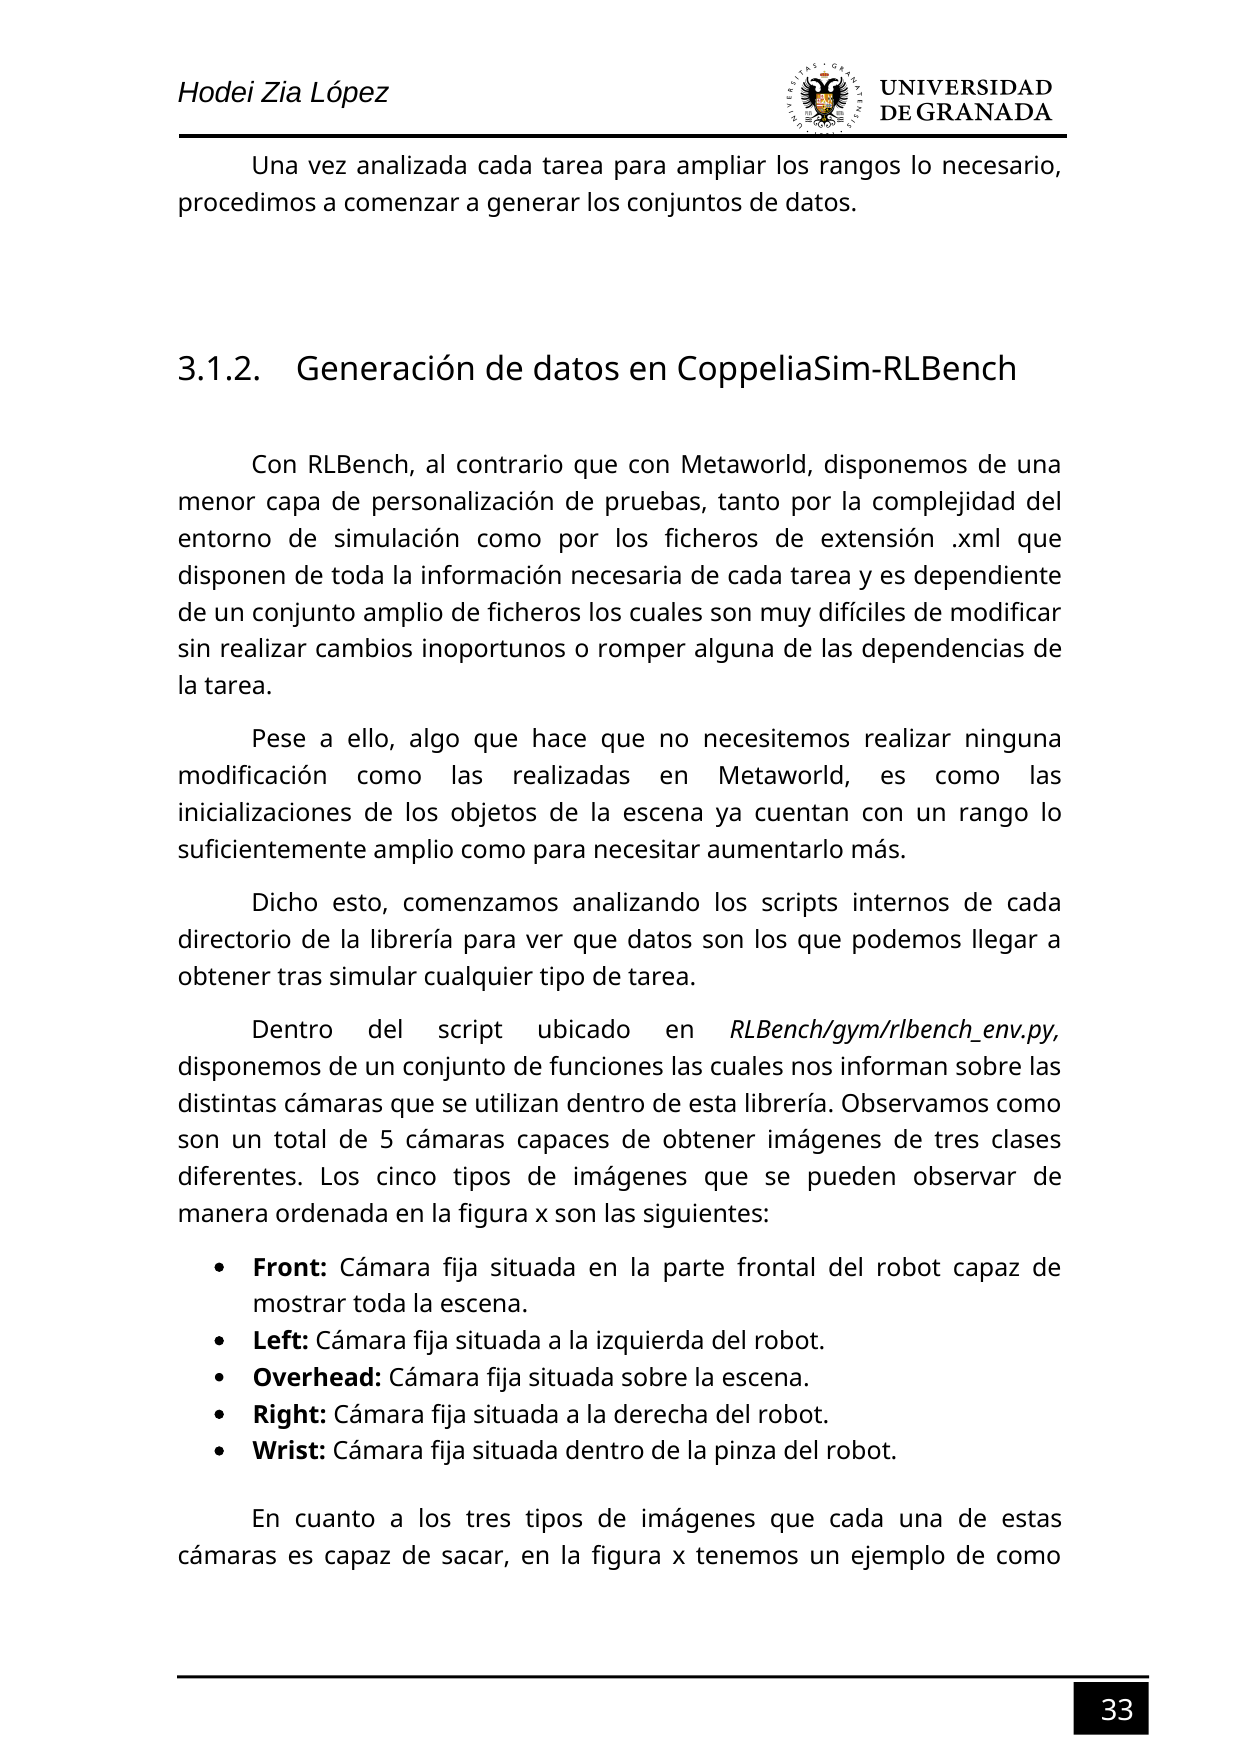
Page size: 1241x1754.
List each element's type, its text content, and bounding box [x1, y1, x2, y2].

text Dentro del script ubicado en RLBench/gym/rlbench_env.py, disponemos de un conjunto de funciones las cuales nos informan sobre las distintas cámaras que se utilizan dentro de esta librería. Observamos como son un total de 5 cámaras capaces de obtener imágenes de tres clases diferentes. Los cinco tipos de imágenes que se pueden observar de manera ordenada en la figura x son las siguientes: [177, 1012, 1063, 1230]
subtitle 3.1.2. Generación de datos en CoppeliaSim-RLBench [177, 345, 1063, 390]
picture [777, 56, 1059, 144]
text Con RLBench, al contrario que con Metaworld, disponemos de una menor capa de personalización de pruebas, tanto por la complejidad del entorno de simulación como por los ficheros de extensión .xml que disponen de toda la información necesaria de cada tarea y es dependiente de un conjunto amplio de ficheros los cuales son muy difíciles de modificar sin realizar cambios inoportunos o romper alguna de las dependencias de la tarea. [177, 447, 1063, 702]
list Front: Cámara fija situada en la parte frontal del robot capaz de mostrar toda la escena. [215, 1249, 1063, 1320]
text Dicho esto, comenzamos analizando los scripts internos de cada directorio de la librería para ver que datos son los que podemos llegar a obtener tras simular cualquier tipo de tarea. [177, 885, 1063, 992]
list Wrist: Cámara fija situada dentro de la pinza del robot. [215, 1433, 1063, 1467]
text Pese a ello, algo que hace que no necesitemos realizar ninguna modificación como las realizadas en Metaworld, es como las inicializaciones de los objetos de la escena ya cuentan con un rango lo suficientemente amplio como para necesitar aumentarlo más. [177, 721, 1063, 866]
text Una vez analizada cada tarea para ampliar los rangos lo necesario, procedimos a comenzar a generar los conjuntos de datos. [177, 148, 1063, 218]
list Right: Cámara fija situada a la derecha del robot. [215, 1396, 1063, 1430]
list Overhead: Cámara fija situada sobre la escena. [215, 1359, 1063, 1393]
list Left: Cámara fija situada a la izquierda del robot. [215, 1323, 1063, 1357]
